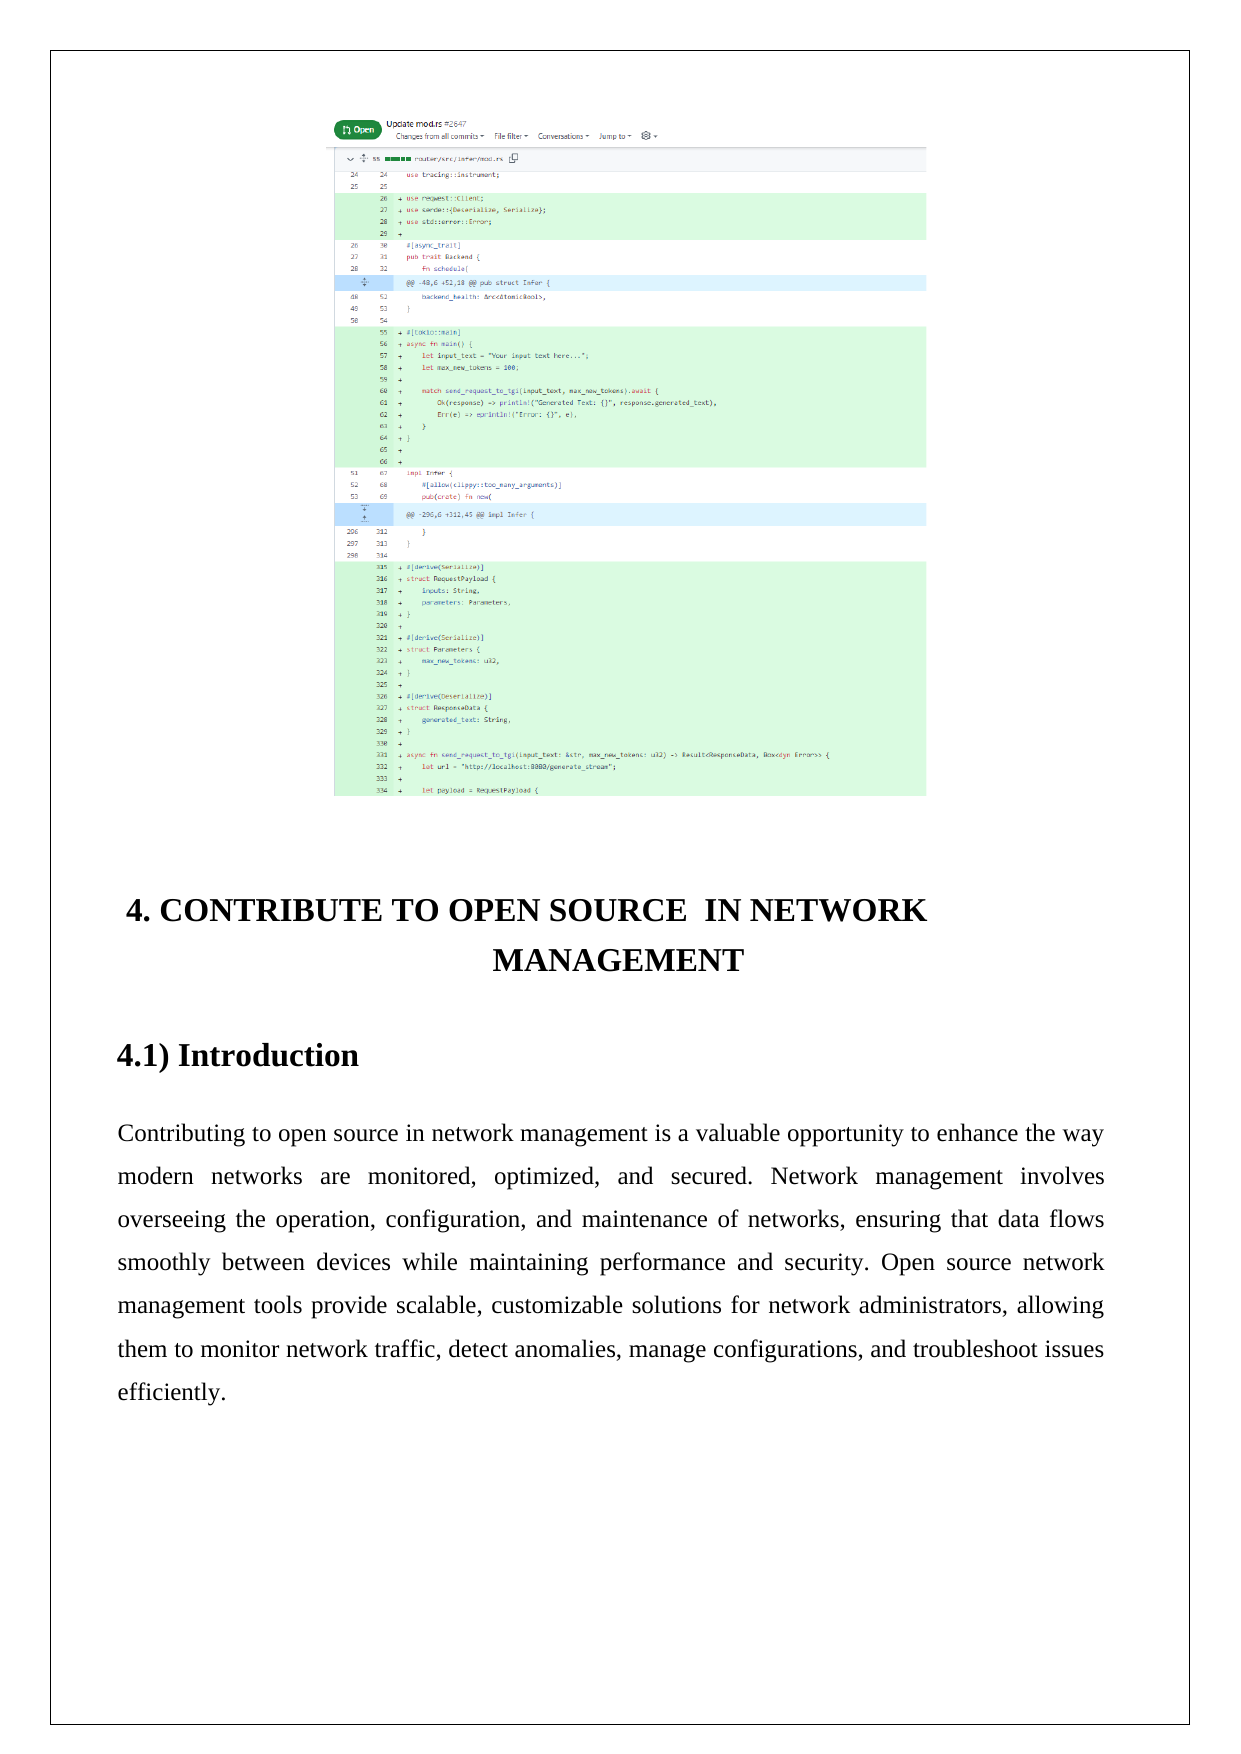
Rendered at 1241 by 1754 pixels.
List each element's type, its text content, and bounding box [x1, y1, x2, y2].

subtitle 4. CONTRIBUTE TO OPEN SOURCE IN NETWORK [117, 890, 1105, 929]
subtitle Contributing to open source in network management is a valuable opportunity to enhance the way modern networks are monitored, optimized, and secured. Network management involves overseeing the operation, configuration, and maintenance of networks, ensuring that data flows smoothly between devices while maintaining performance and security. Open source network management tools provide scalable, customizable solutions for network administrators, allowing them to monitor network traffic, detect anomalies, manage configurations, and troubleshoot issues efficiently. [117, 1118, 1105, 1406]
subtitle 4.1) Introduction [58, 1035, 1105, 1073]
picture [326, 114, 927, 796]
subtitle MANAGEMENT [117, 941, 1105, 979]
